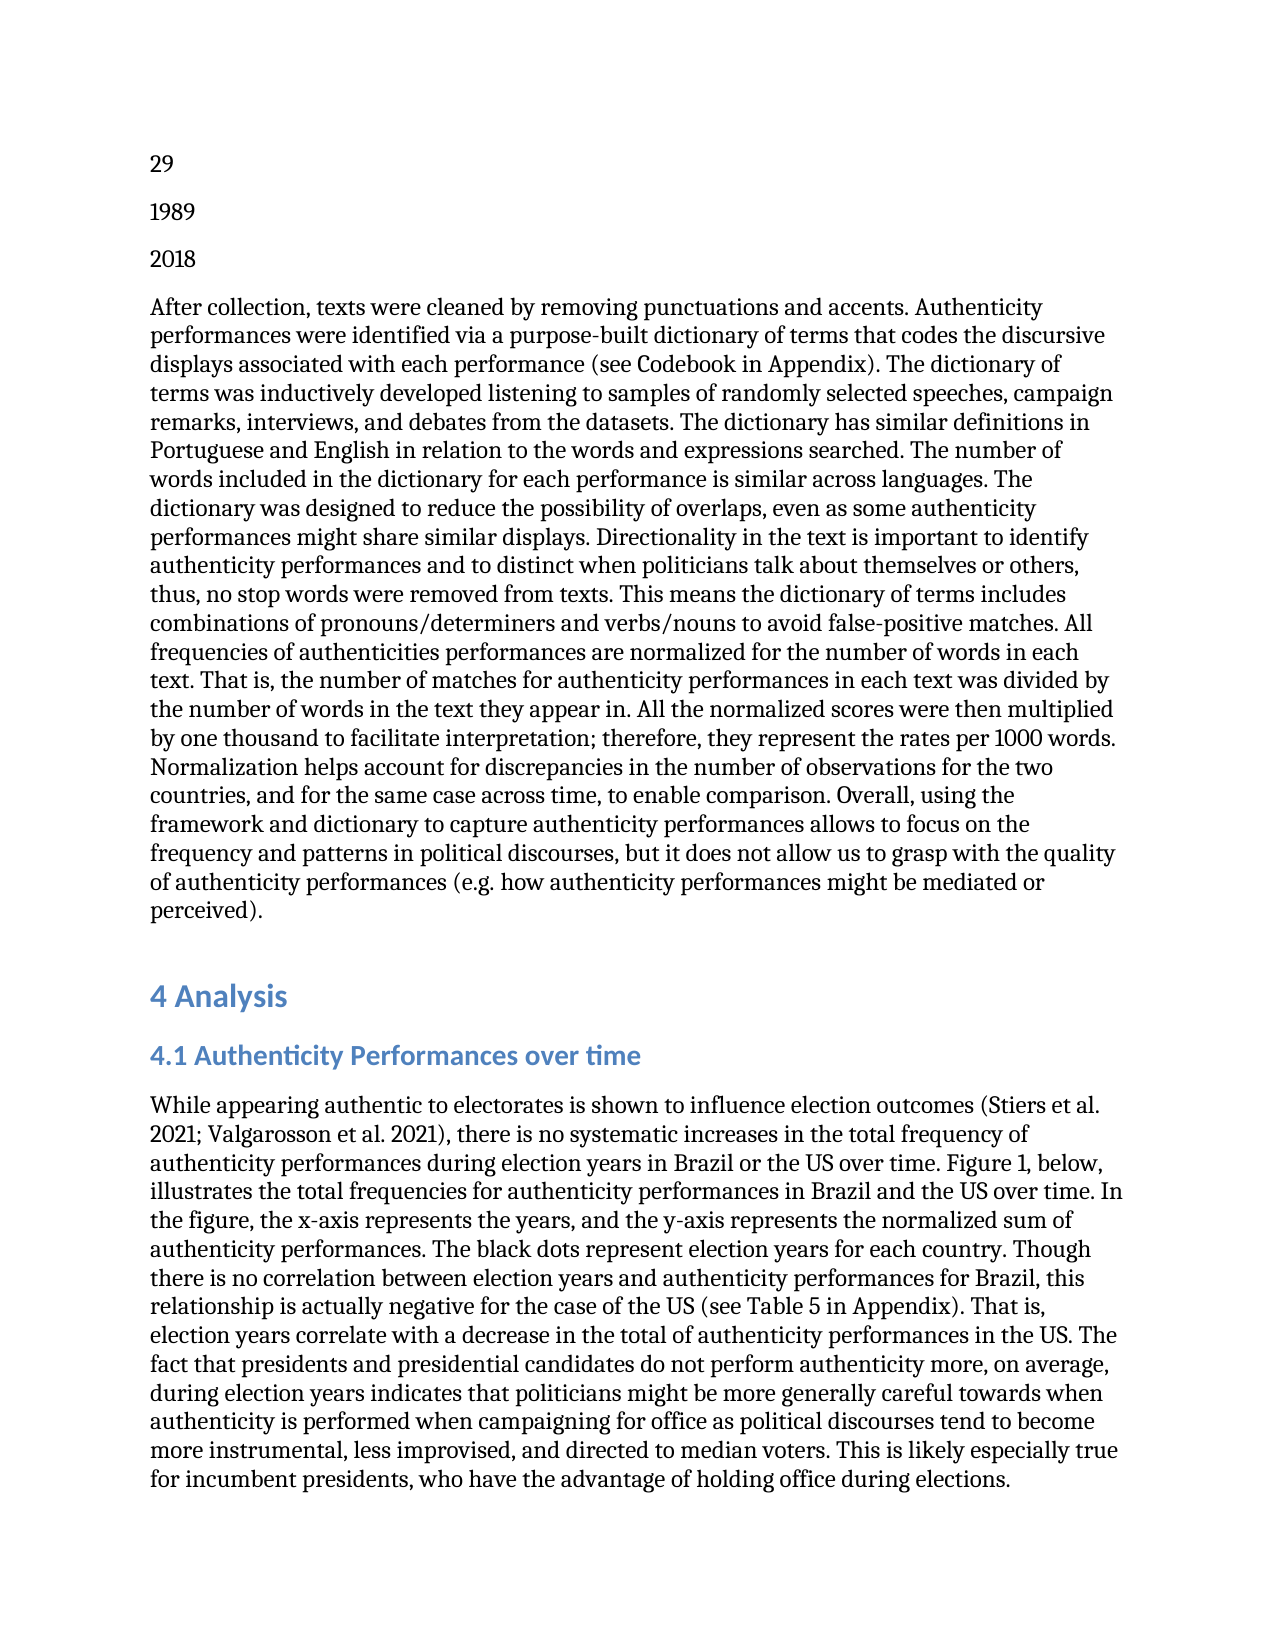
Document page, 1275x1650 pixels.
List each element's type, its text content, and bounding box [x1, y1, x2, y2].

text After collection, texts were cleaned by removing punctuations and accents. Authenticity performances were identified via a purpose-built dictionary of terms that codes the discursive displays associated with each performance (see Codebook in Appendix). The dictionary of terms was inductively developed listening to samples of randomly selected speeches, campaign remarks, interviews, and debates from the datasets. The dictionary has similar definitions in Portuguese and English in relation to the words and expressions searched. The number of words included in the dictionary for each performance is similar across languages. The dictionary was designed to reduce the possibility of overlaps, even as some authenticity performances might share similar displays. Directionality in the text is important to identify authenticity performances and to distinct when politicians talk about themselves or others, thus, no stop words were removed from texts. This means the dictionary of terms includes combinations of pronouns/determiners and verbs/nouns to avoid false-positive matches. All frequencies of authenticities performances are normalized for the number of words in each text. That is, the number of matches for authenticity performances in each text was divided by the number of words in the text they appear in. All the normalized scores were then multiplied by one thousand to facilitate interpretation; therefore, they represent the rates per 1000 words. Normalization helps account for discrepancies in the number of observations for the two countries, and for the same case across time, to enable comparison. Overall, using the framework and dictionary to capture authenticity performances allows to focus on the frequency and patterns in political discourses, but it does not allow us to grasp with the quality of authenticity performances (e.g. how authenticity performances might be mediated or perceived). [150, 292, 1125, 925]
text 1989 [150, 197, 1125, 226]
text 29 [150, 150, 1125, 179]
subtitle 4.1 Authenticity Performances over time [150, 1037, 1125, 1072]
subtitle 4 Analysis [150, 975, 1125, 1016]
text 2018 [150, 245, 1125, 274]
text While appearing authentic to electorates is shown to influence election outcomes (Stiers et al. 2021; Valgarosson et al. 2021), there is no systematic increases in the total frequency of authenticity performances during election years in Brazil or the US over time. Figure 1, below, illustrates the total frequencies for authenticity performances in Brazil and the US over time. In the figure, the x-axis represents the years, and the y-axis represents the normalized sum of authenticity performances. The black dots represent election years for each country. Though there is no correlation between election years and authenticity performances for Brazil, this relationship is actually negative for the case of the US (see Table 5 in Appendix). That is, election years correlate with a decrease in the total of authenticity performances in the US. The fact that presidents and presidential candidates do not perform authenticity more, on average, during election years indicates that politicians might be more generally careful towards when authenticity is performed when campaigning for office as political discourses tend to become more instrumental, less improvised, and directed to median voters. This is likely especially true for incumbent presidents, who have the advantage of holding office during elections. [150, 1091, 1125, 1493]
